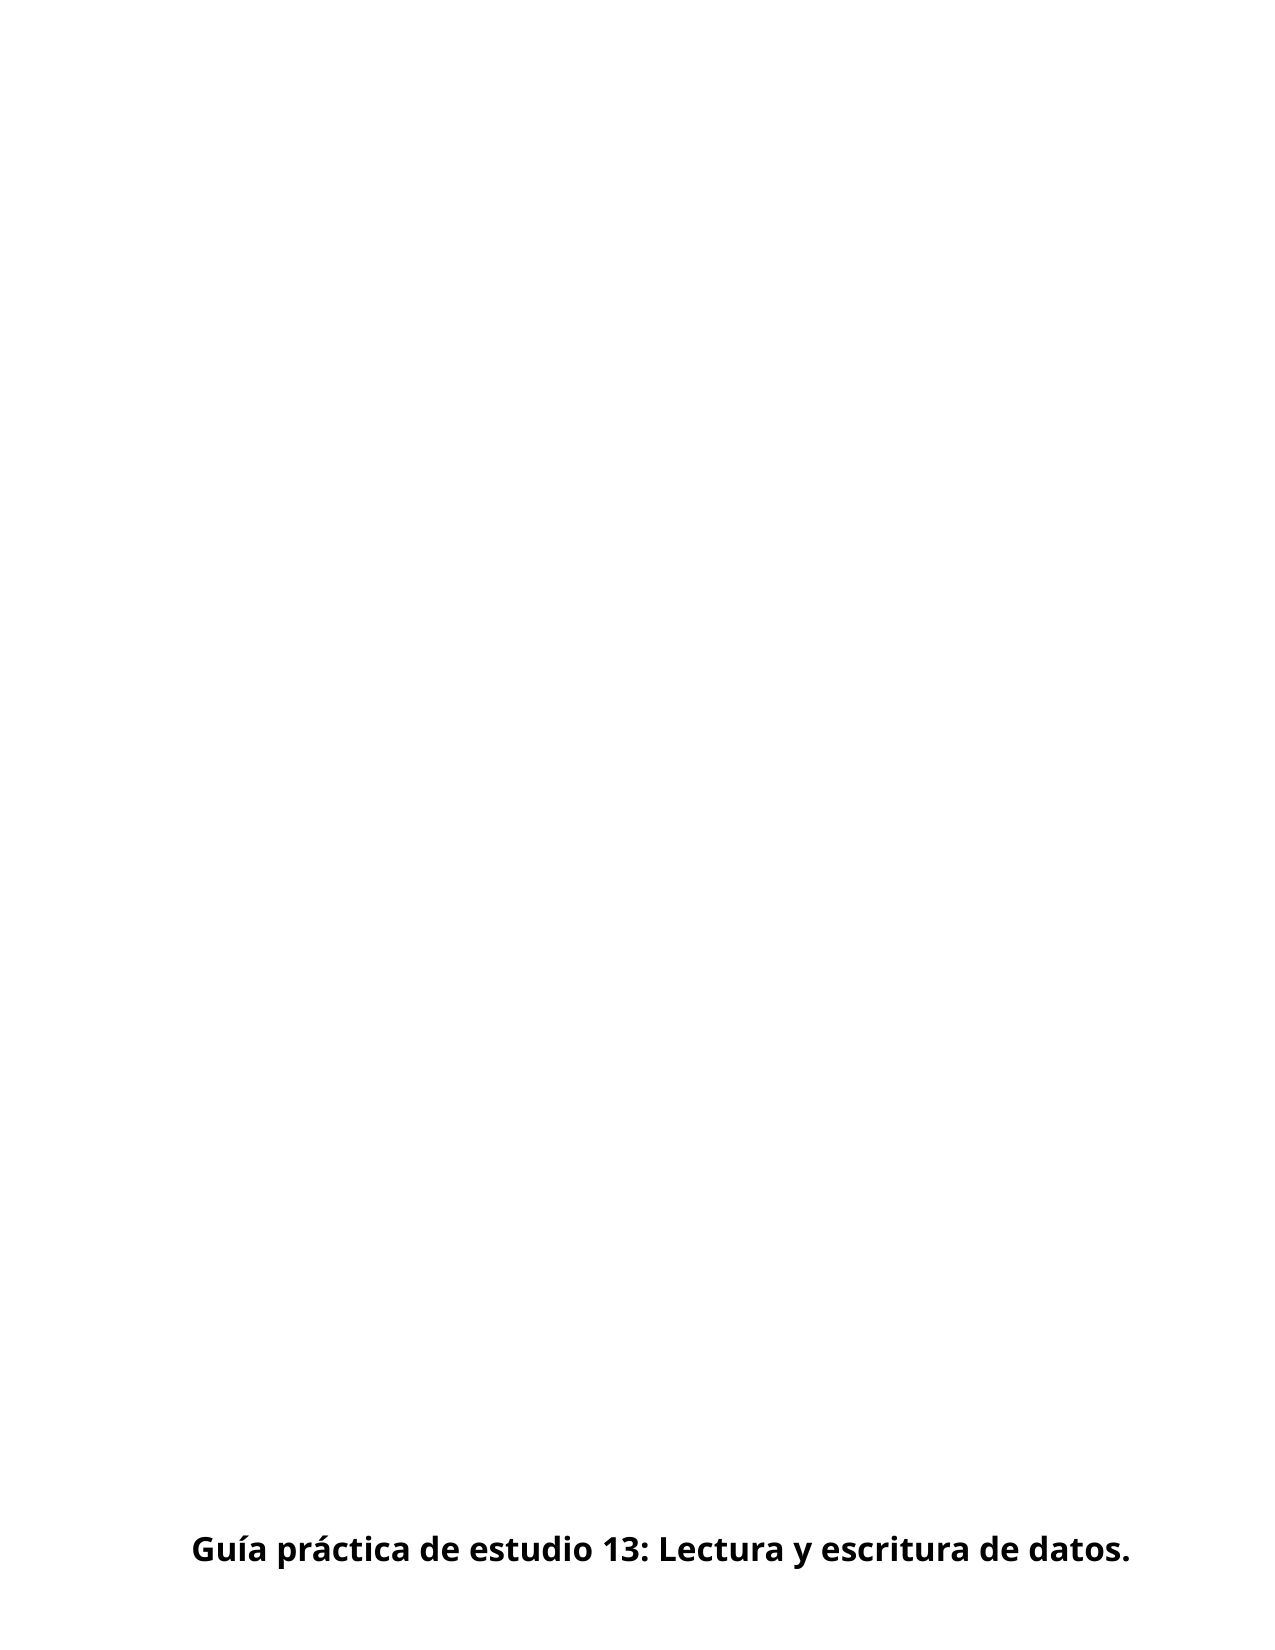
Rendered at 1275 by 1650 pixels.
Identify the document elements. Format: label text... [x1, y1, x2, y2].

text Guía práctica de estudio 13: Lectura y escritura de datos. [118, 1525, 1205, 1571]
